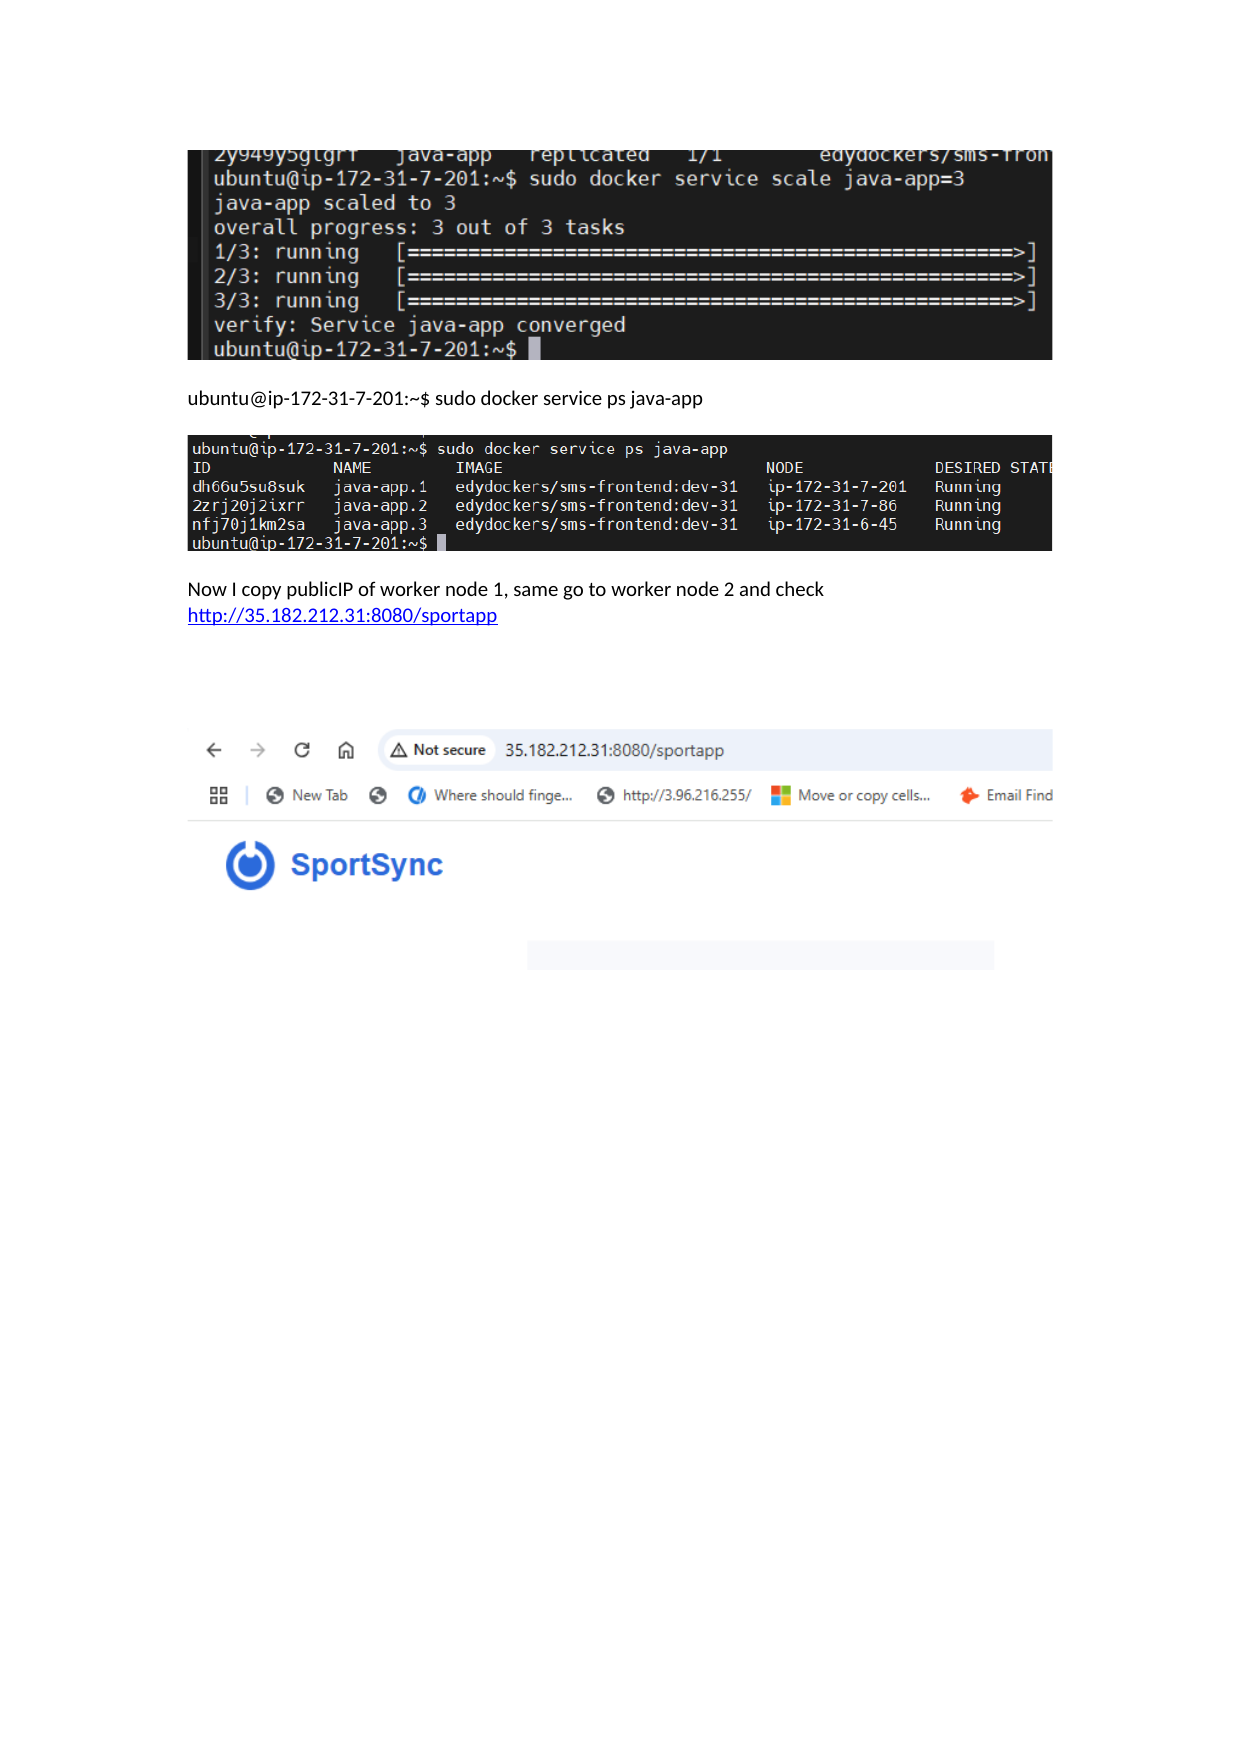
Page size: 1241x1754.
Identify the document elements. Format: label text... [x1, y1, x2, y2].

text http://35.182.212.31:8080/sportapp [187, 602, 1053, 627]
text ubuntu@ip-172-31-7-201:~$ sudo docker service ps java-app [187, 385, 1053, 410]
text Now I copy publicIP of worker node 1, same go to worker node 2 and check [187, 576, 1053, 602]
picture [187, 435, 1053, 551]
picture [187, 150, 1053, 360]
picture [187, 728, 1053, 970]
